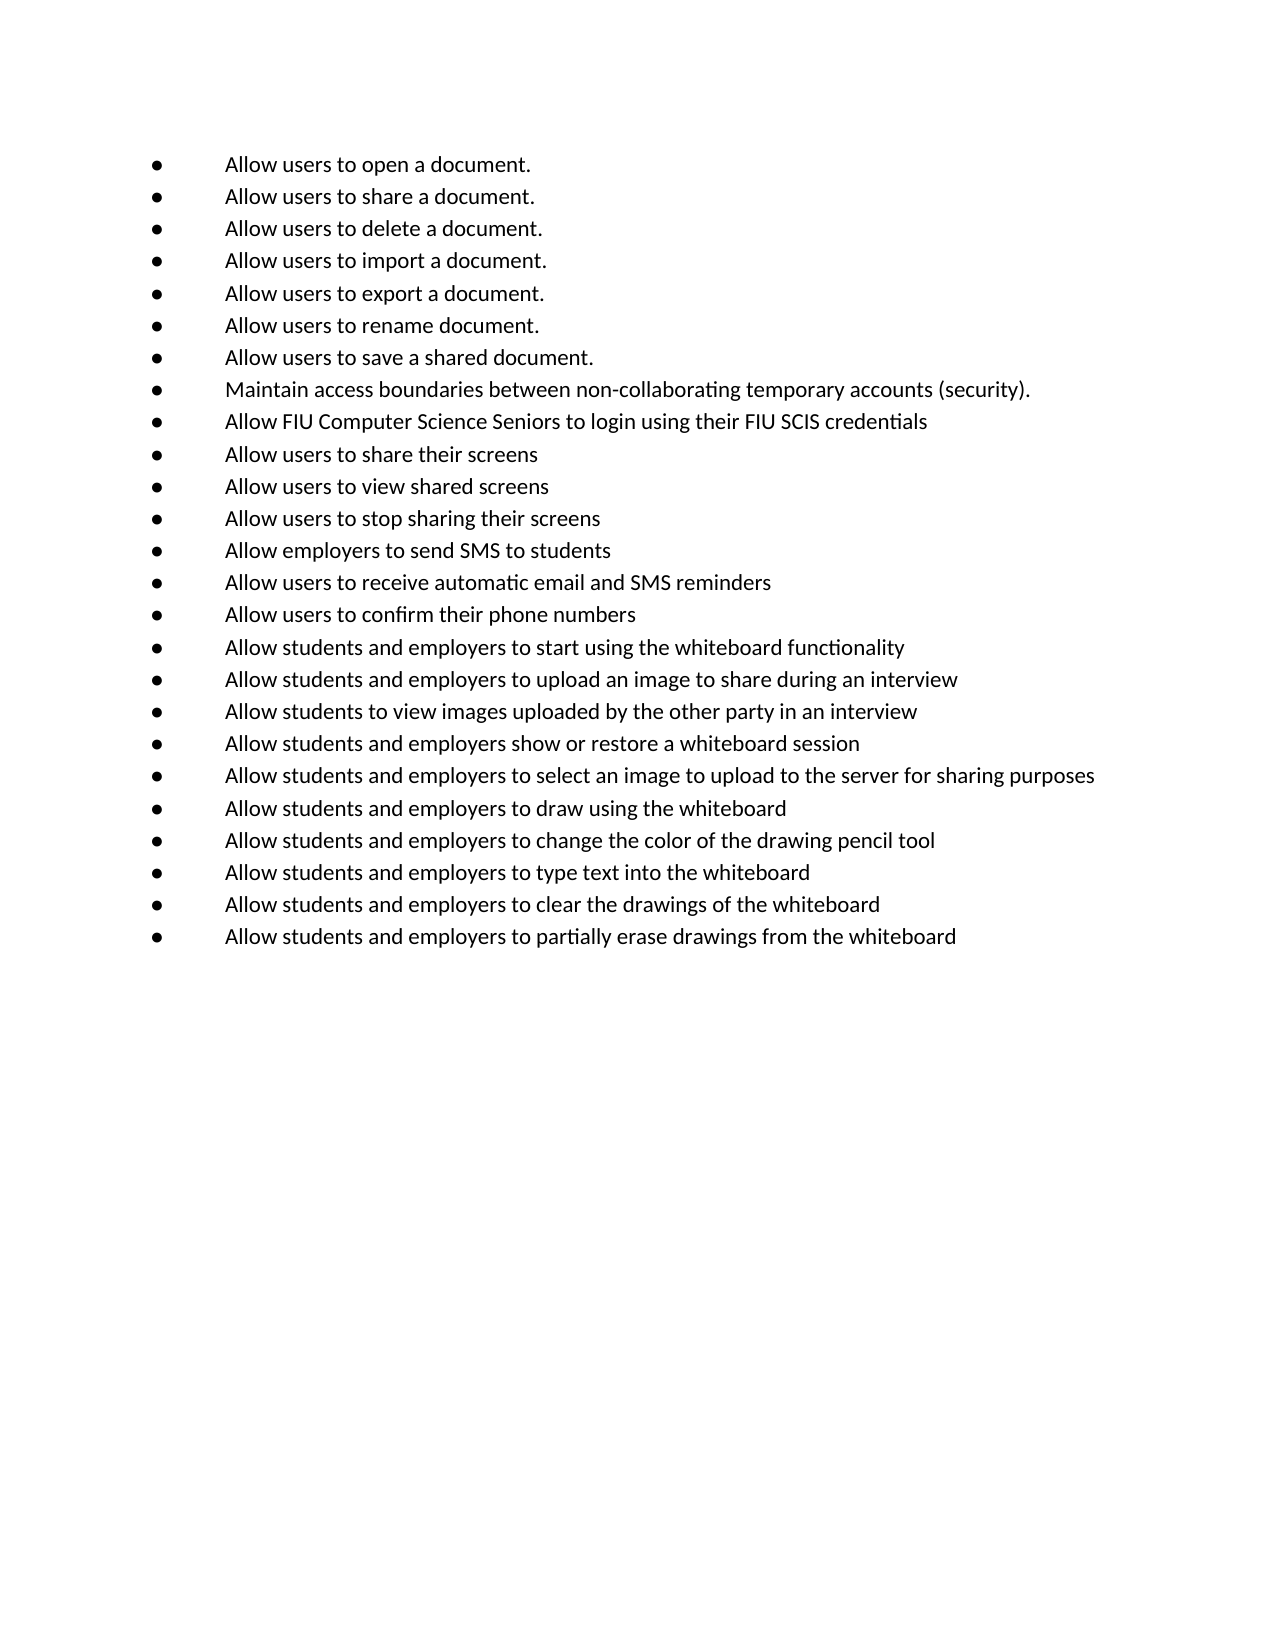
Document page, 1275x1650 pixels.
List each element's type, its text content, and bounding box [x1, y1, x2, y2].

list Allow users to rename document. [150, 311, 1125, 339]
list Allow students and employers to start using the whiteboard functionality [150, 633, 1125, 661]
list Allow users to delete a document. [150, 214, 1125, 242]
list Allow users to import a document. [150, 247, 1125, 274]
list Allow users to view shared screens [150, 472, 1125, 500]
list Allow students and employers to upload an image to share during an interview [150, 665, 1125, 693]
list Allow students and employers to type text into the whiteboard [150, 858, 1125, 886]
list Allow FIU Computer Science Seniors to login using their FIU SCIS credentials [150, 407, 1125, 436]
list Allow users to export a document. [150, 279, 1125, 307]
list Allow students to view images uploaded by the other party in an interview [150, 697, 1125, 725]
list Allow users to confirm their phone numbers [150, 601, 1125, 629]
list Allow students and employers show or restore a whiteboard session [150, 729, 1125, 757]
list Allow students and employers to clear the drawings of the whiteboard [150, 890, 1125, 918]
list Allow users to open a document. [150, 150, 1125, 178]
list Allow users to share their screens [150, 440, 1125, 468]
list Maintain access boundaries between non-collaborating temporary accounts (security). [150, 375, 1125, 403]
list Allow users to receive automatic email and SMS reminders [150, 568, 1125, 596]
list Allow users to share a document. [150, 182, 1125, 210]
list Allow students and employers to change the color of the drawing pencil tool [150, 826, 1125, 854]
list Allow students and employers to select an image to upload to the server for sharing purposes [150, 762, 1125, 789]
list Allow students and employers to partially erase drawings from the whiteboard [150, 922, 1125, 951]
list Allow users to stop sharing their screens [150, 504, 1125, 532]
list Allow employers to send SMS to students [150, 536, 1125, 564]
list Allow users to save a shared document. [150, 343, 1125, 371]
list Allow students and employers to draw using the whiteboard [150, 794, 1125, 822]
